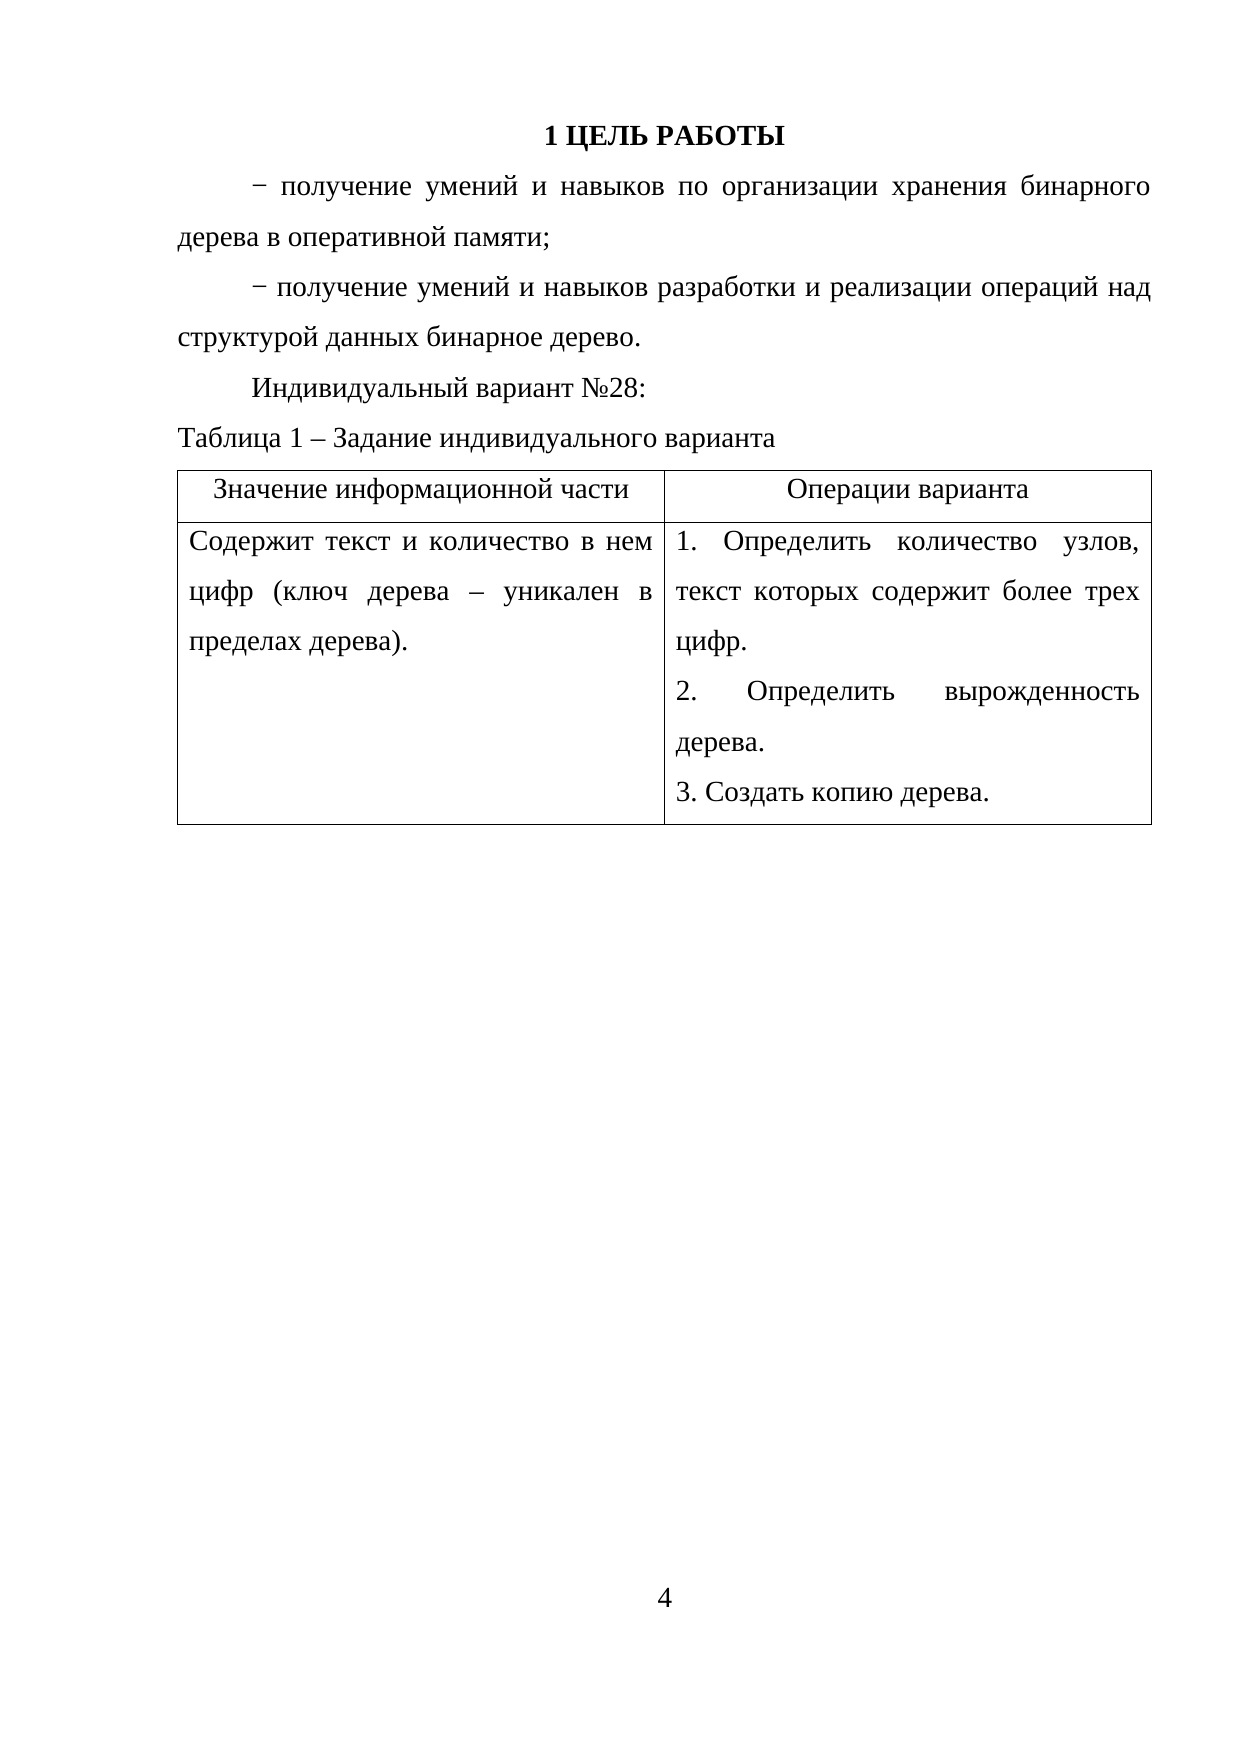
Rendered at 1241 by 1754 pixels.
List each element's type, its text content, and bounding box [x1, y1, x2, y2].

table_cell 1. Определить количество узлов, текст которых содержит более трех цифр. 2. Определить вырожденность дерева. 3. Создать копию дерева. [665, 523, 1151, 824]
table_cell Содержит текст и количество в нем цифр (ключ дерева – уникален в пределах дерева). [178, 523, 664, 824]
text Индивидуальный вариант №28: [177, 370, 1152, 403]
text − получение умений и навыков разработки и реализации операций над структурой данных бинарное дерево. [177, 269, 1152, 353]
table_header Значение информационной части [178, 471, 664, 522]
text − получение умений и навыков по организации хранения бинарного дерева в оперативной памяти; [177, 168, 1152, 252]
text Таблица 1 – Задание индивидуального варианта [177, 420, 1152, 453]
subtitle 1 ЦЕЛЬ РАБОТЫ [177, 118, 1152, 152]
table_header Операции варианта [665, 471, 1151, 522]
